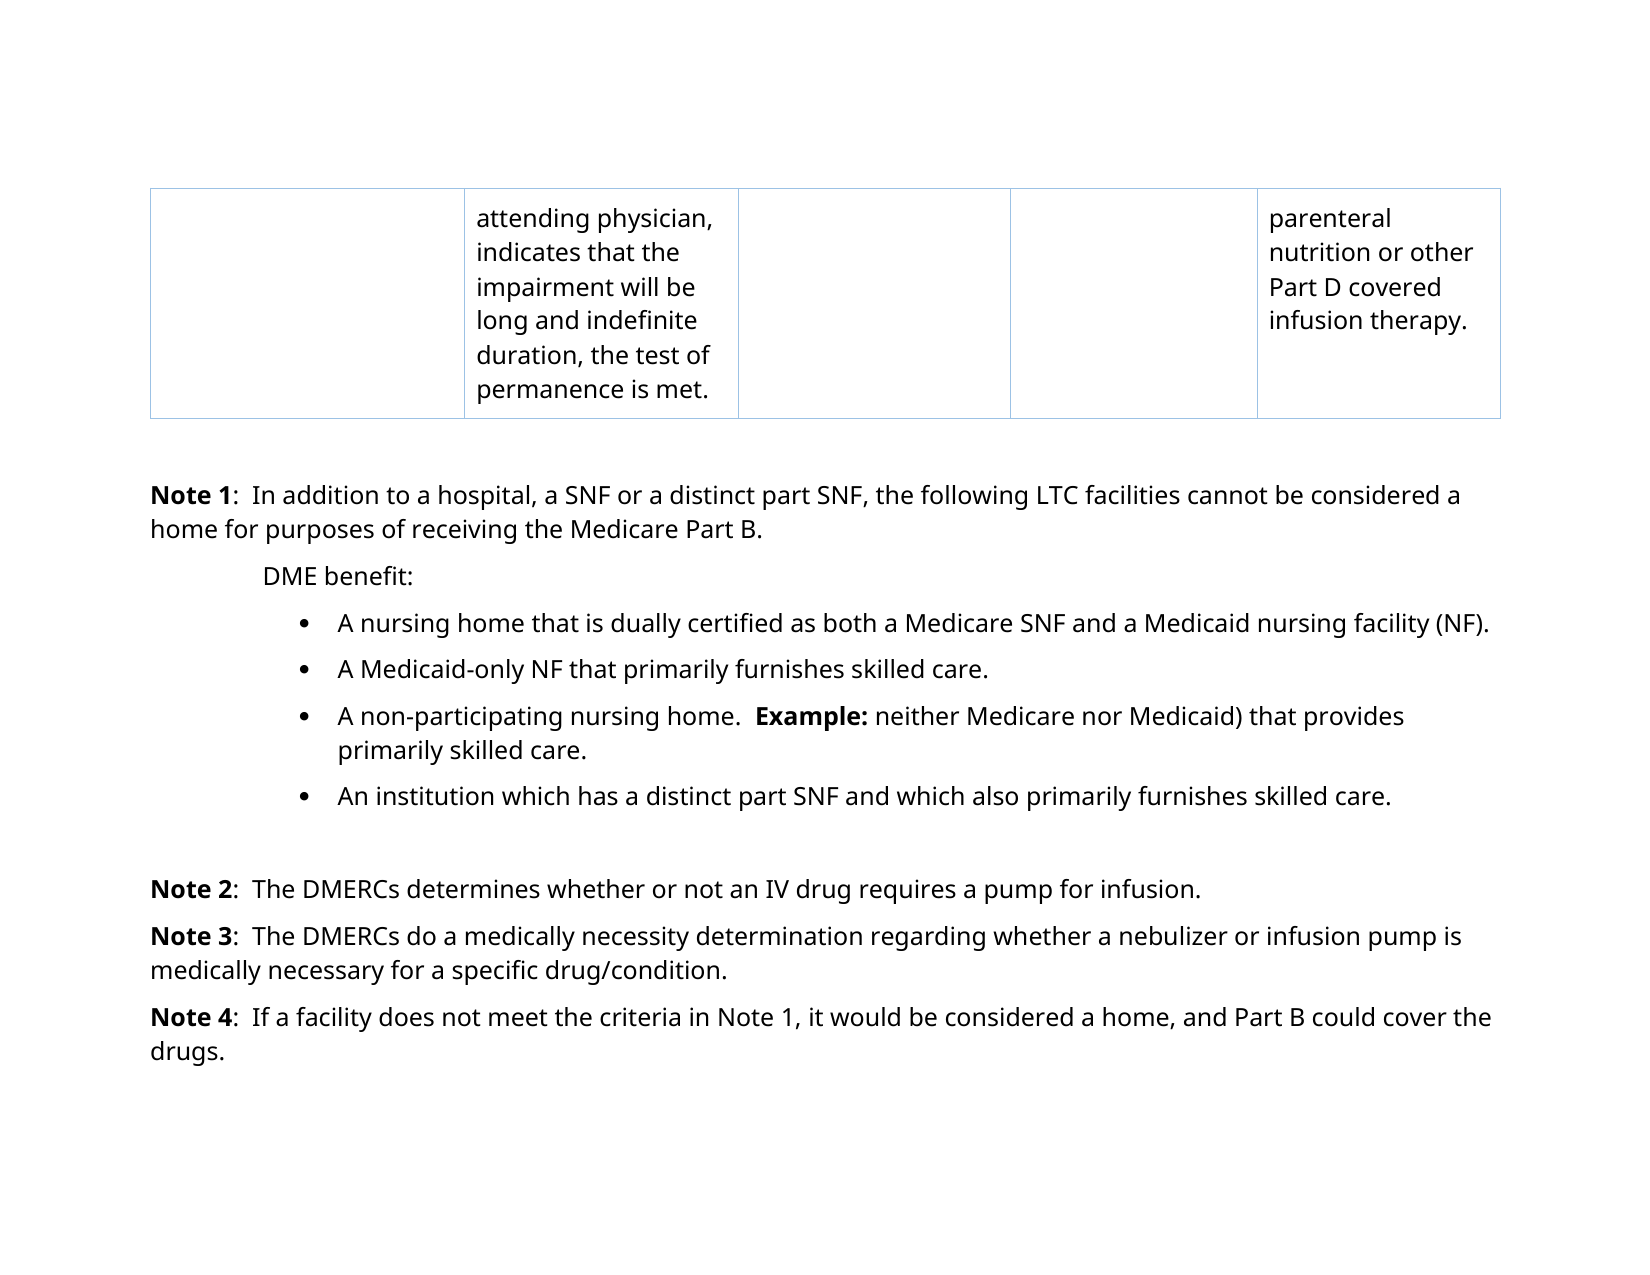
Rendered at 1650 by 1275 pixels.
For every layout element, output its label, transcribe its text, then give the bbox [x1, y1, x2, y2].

list A nursing home that is dually certified as both a Medicare SNF and a Medicaid nursing facility (NF). [300, 605, 1500, 639]
text DME benefit: [262, 559, 1500, 593]
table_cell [1258, 189, 1500, 418]
text Note 2: The DMERCs determines whether or not an IV drug requires a pump for infusion. [150, 872, 1500, 906]
list A Medicaid-only NF that primarily furnishes skilled care. [300, 652, 1500, 686]
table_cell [1011, 189, 1257, 418]
text Note 1: In addition to a hospital, a SNF or a distinct part SNF, the following LTC facilities cannot be considered a home for purposes of receiving the Medicare Part B. [150, 478, 1500, 546]
list A non-participating nursing home. Example: neither Medicare nor Medicaid) that provides primarily skilled care. [300, 698, 1500, 766]
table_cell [151, 189, 464, 418]
list An institution which has a distinct part SNF and which also primarily furnishes skilled care. [300, 779, 1500, 813]
text Note 4: If a facility does not meet the criteria in Note 1, it would be considered a home, and Part B could cover the drugs. [150, 999, 1500, 1067]
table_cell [465, 189, 738, 418]
text Note 3: The DMERCs do a medically necessity determination regarding whether a nebulizer or infusion pump is medically necessary for a specific drug/condition. [150, 919, 1500, 987]
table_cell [739, 189, 1010, 418]
